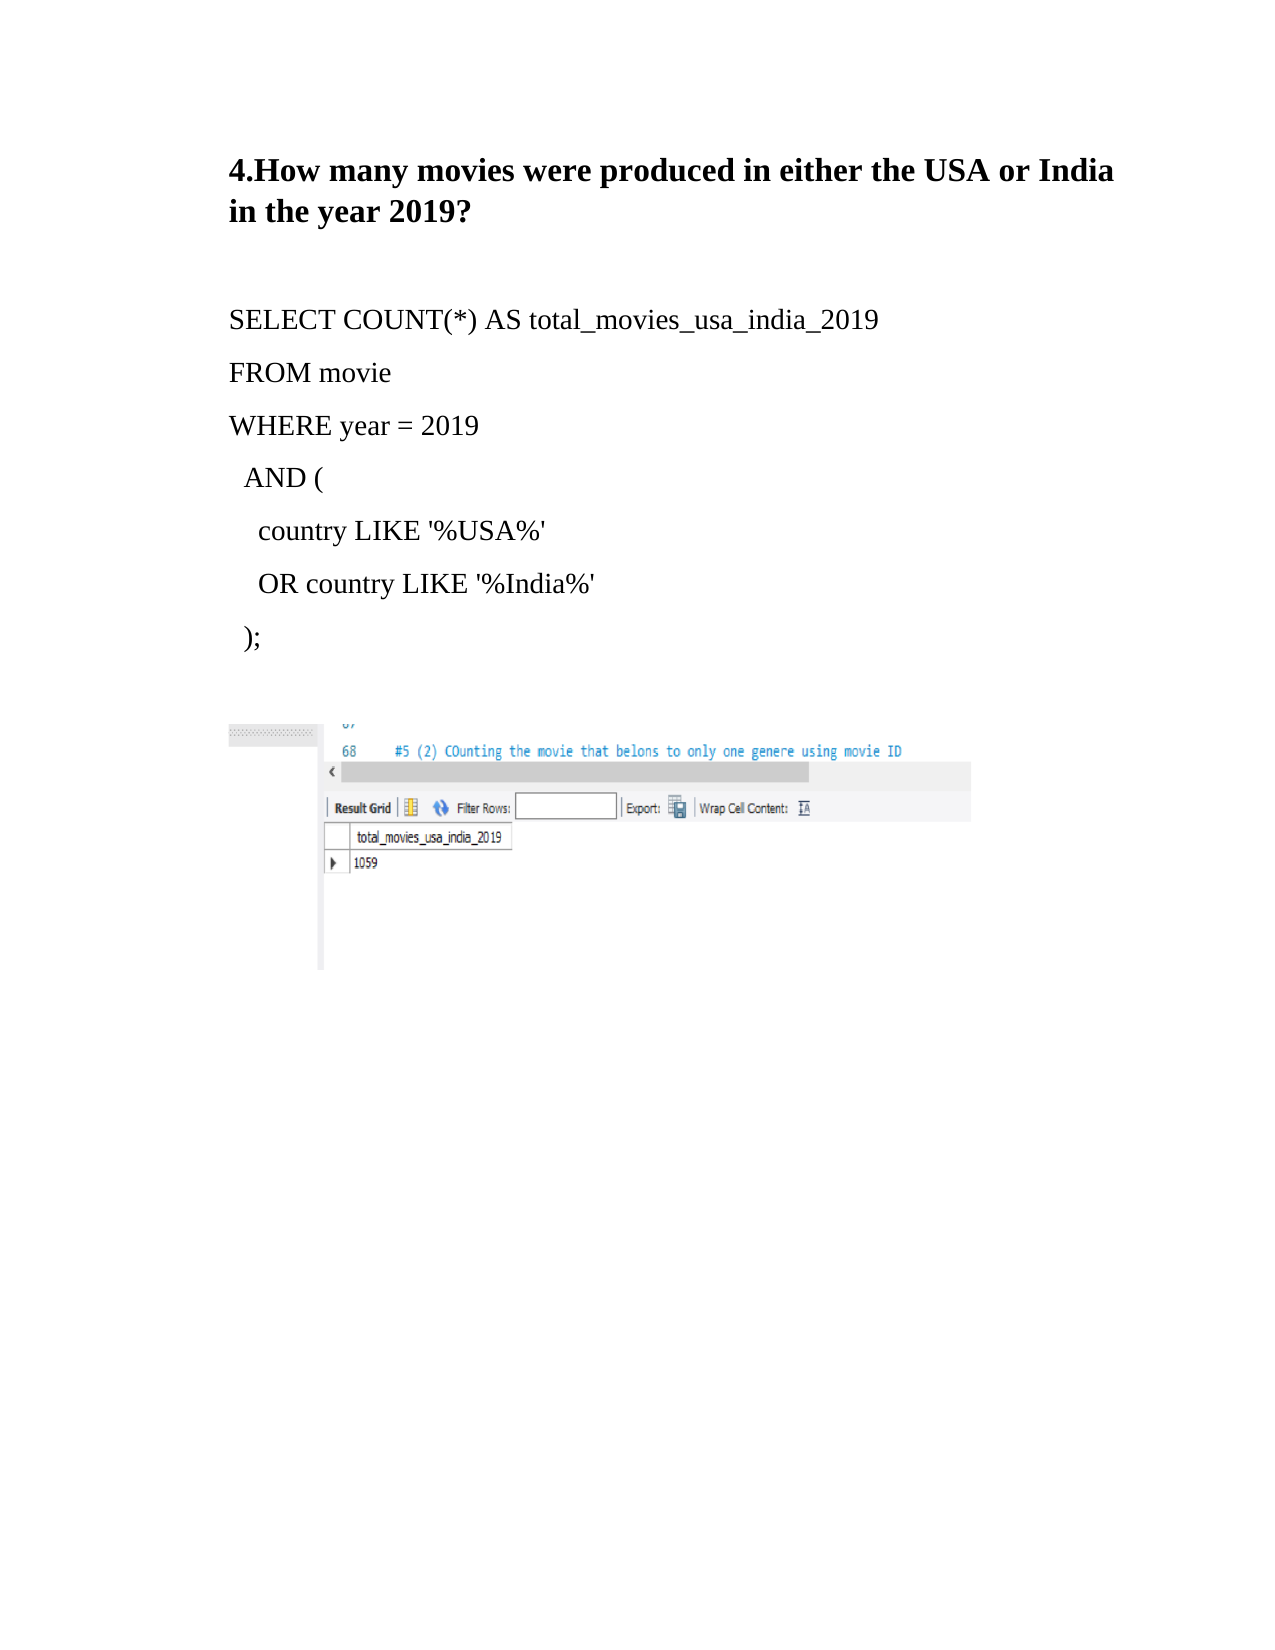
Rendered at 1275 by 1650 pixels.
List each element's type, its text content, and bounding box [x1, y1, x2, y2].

text 4.How many movies were produced in either the USA or India in the year 2019? [229, 150, 1125, 230]
text AND ( [229, 461, 1125, 494]
text WHERE year = 2019 [229, 408, 1125, 441]
text ); [229, 619, 1125, 653]
text FROM movie [229, 355, 1125, 388]
picture [228, 724, 972, 970]
text country LIKE '%USA%' [229, 513, 1125, 547]
text OR country LIKE '%India%' [229, 566, 1125, 600]
text SELECT COUNT(*) AS total_movies_usa_india_2019 [229, 302, 1125, 336]
